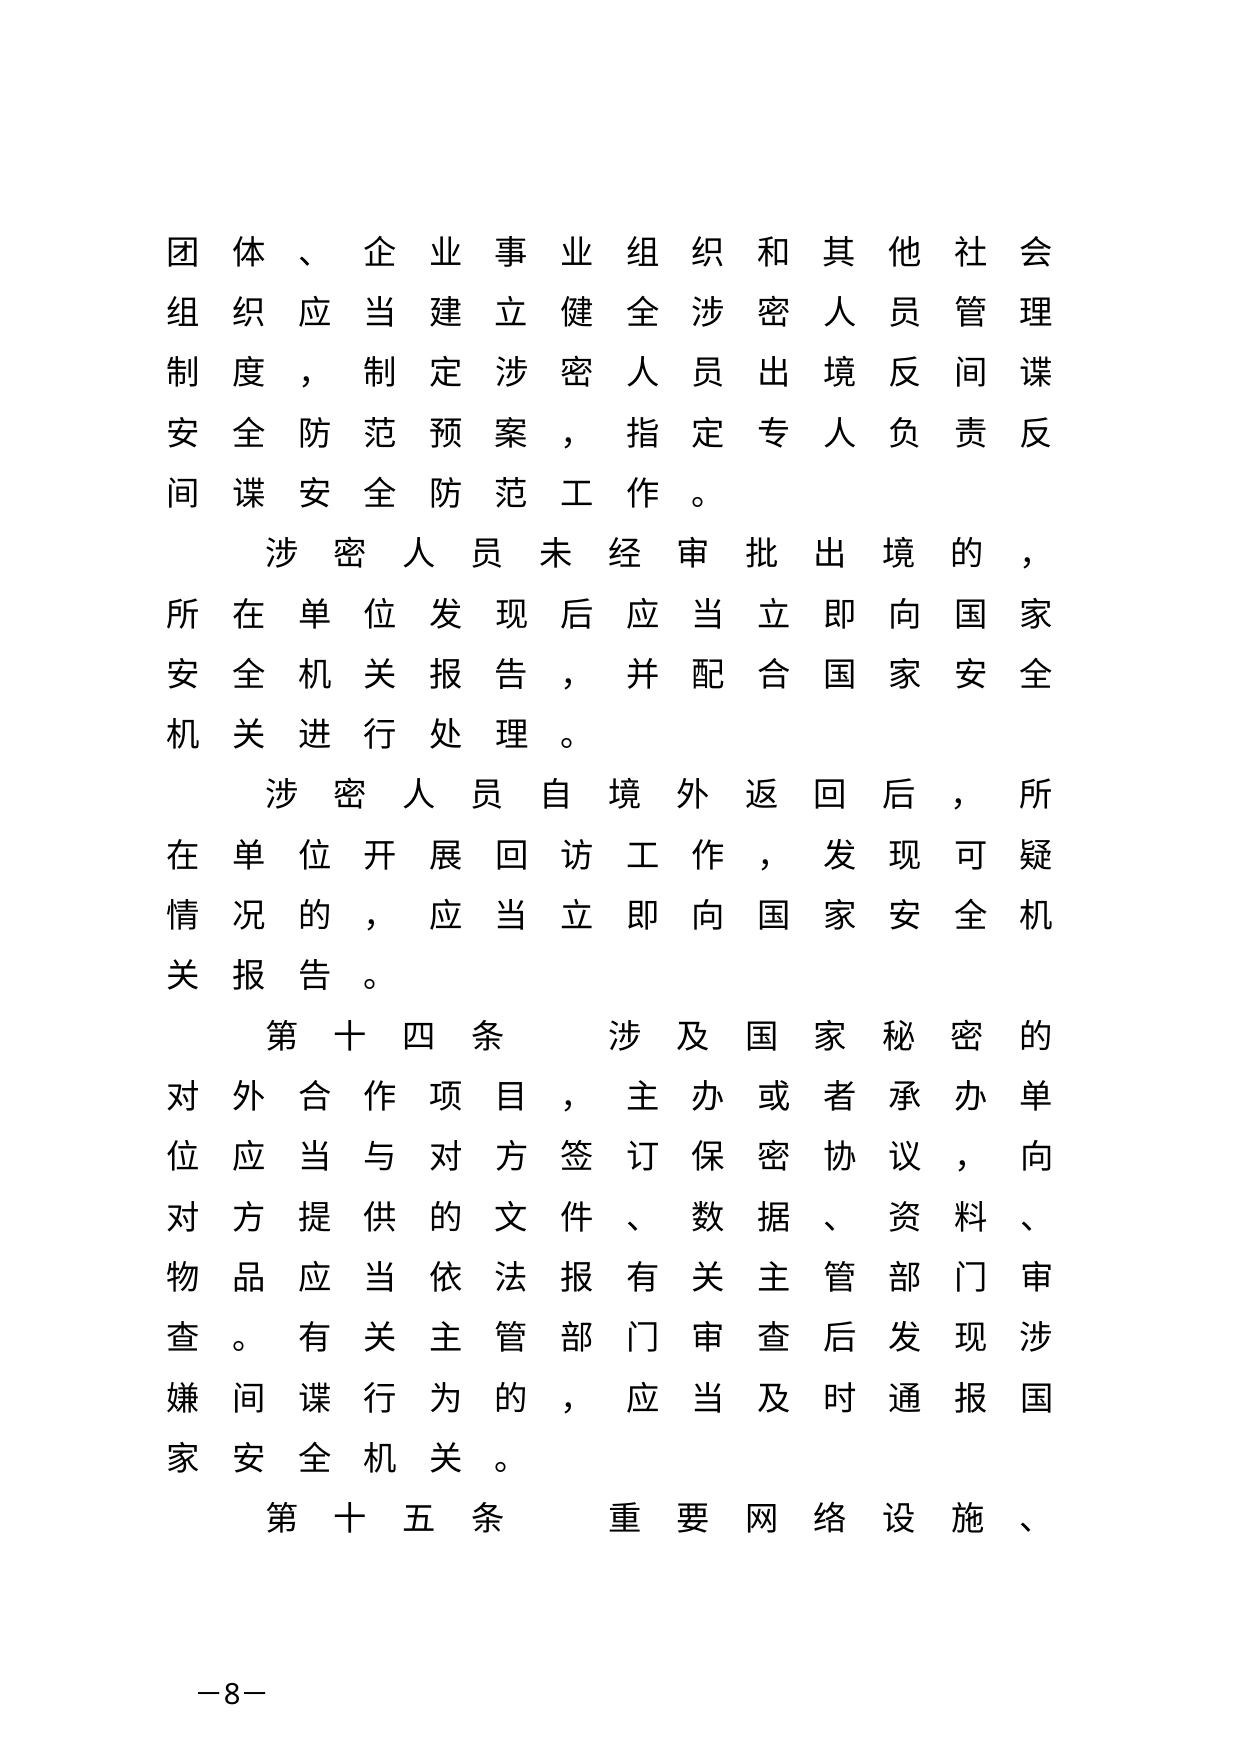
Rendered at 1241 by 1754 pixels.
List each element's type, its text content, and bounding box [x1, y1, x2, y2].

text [167, 1486, 1085, 1546]
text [167, 219, 1085, 521]
text 涉密人员未经审批出境的，所在单位发现后应当立即向国家安全机关报告，并配合国家安全机关进行处理。 [167, 521, 1085, 762]
text 第十四条 涉及国家秘密的对外合作项目，主办或者承办单位应当与对方签订保密协议，向对方提供的文件、数据、资料、物品应当依法报有关主管部门审查。有关主管部门审查后发现涉嫌间谍行为的，应当及时通报国家安全机关。 [167, 1003, 1085, 1486]
text 涉密人员自境外返回后，所在单位开展回访工作，发现可疑情况的，应当立即向国家安全机关报告。 [167, 762, 1085, 1003]
